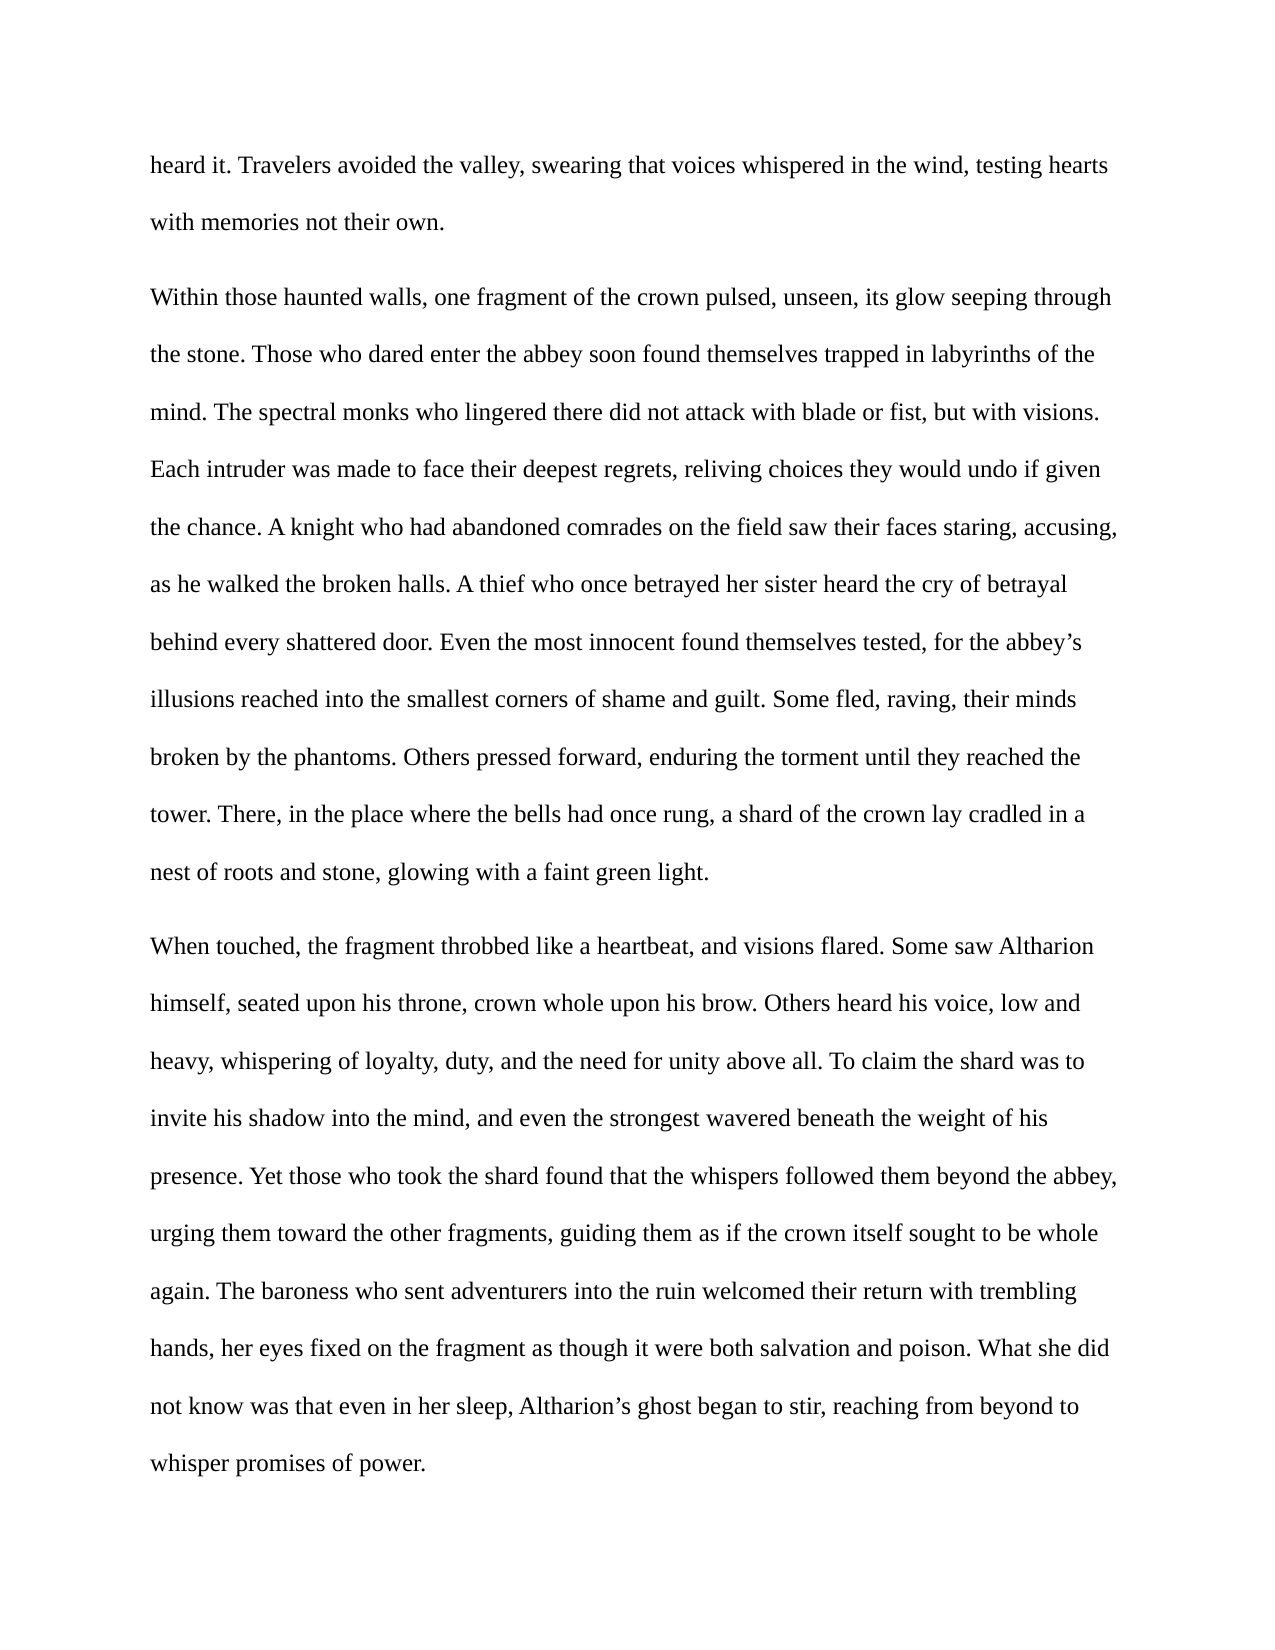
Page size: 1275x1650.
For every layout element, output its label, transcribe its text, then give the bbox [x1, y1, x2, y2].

text When touched, the fragment throbbed like a heartbeat, and visions flared. Some saw Altharion himself, seated upon his throne, crown whole upon his brow. Others heard his voice, low and heavy, whispering of loyalty, duty, and the need for unity above all. To claim the shard was to invite his shadow into the mind, and even the strongest wavered beneath the weight of his presence. Yet those who took the shard found that the whispers followed them beyond the abbey, urging them toward the other fragments, guiding them as if the crown itself sought to be whole again. The baroness who sent adventurers into the ruin welcomed their return with trembling hands, her eyes fixed on the fragment as though it were both salvation and poison. What she did not know was that even in her sleep, Altharion’s ghost began to stir, reaching from beyond to whisper promises of power. [150, 931, 1125, 1477]
text Within those haunted walls, one fragment of the crown pulsed, unseen, its glow seeping through the stone. Those who dared enter the abbey soon found themselves trapped in labyrinths of the mind. The spectral monks who lingered there did not attack with blade or fist, but with visions. Each intruder was made to face their deepest regrets, reliving choices they would undo if given the chance. A knight who had abandoned comrades on the field saw their faces staring, accusing, as he walked the broken halls. A thief who once betrayed her sister heard the cry of betrayal behind every shattered door. Even the most innocent found themselves tested, for the abbey’s illusions reached into the smallest corners of shame and guilt. Some fled, raving, their minds broken by the phantoms. Others pressed forward, enduring the torment until they reached the tower. There, in the place where the bells had once rung, a shard of the crown lay cradled in a nest of roots and stone, glowing with a faint green light. [150, 282, 1125, 885]
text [150, 150, 1125, 236]
